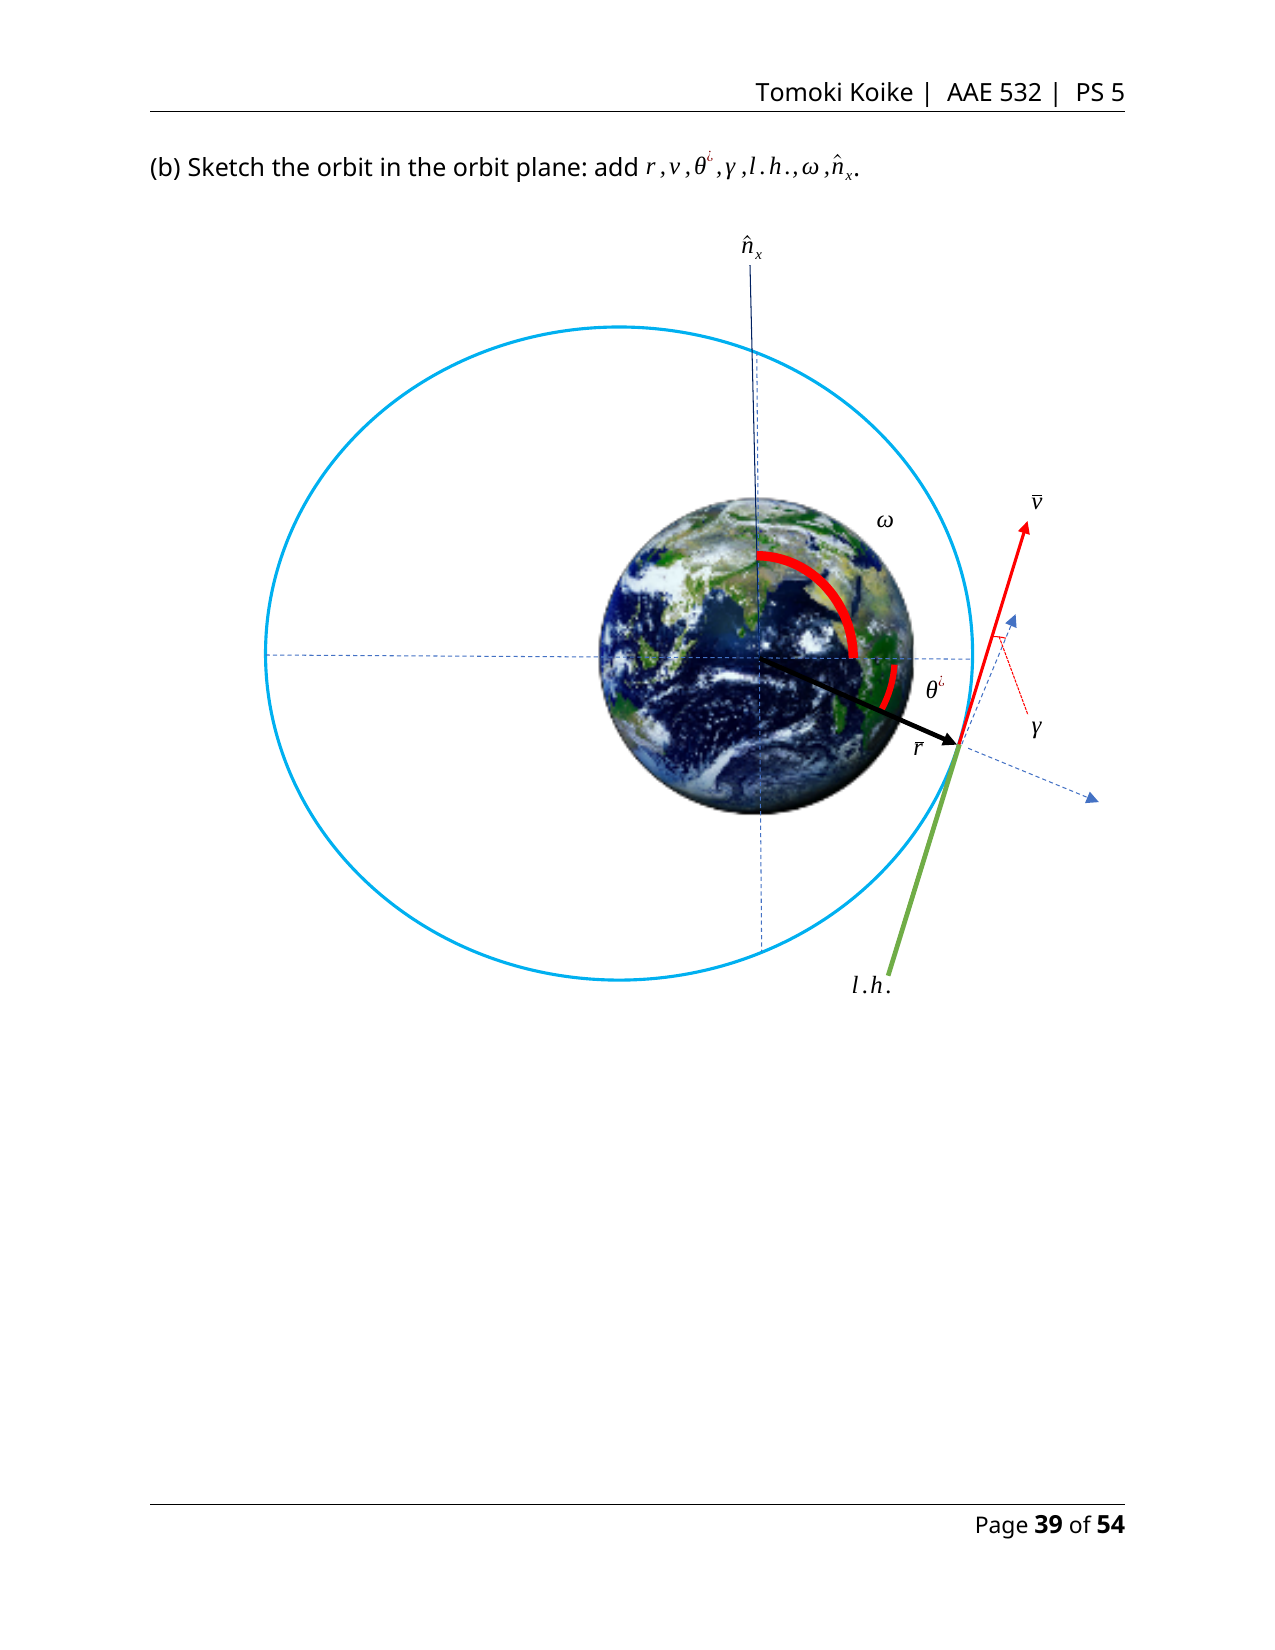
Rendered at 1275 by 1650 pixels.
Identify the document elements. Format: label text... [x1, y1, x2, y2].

picture [595, 494, 921, 822]
picture [757, 494, 921, 725]
list Sketch the orbit in the orbit plane: add . [150, 150, 1125, 184]
